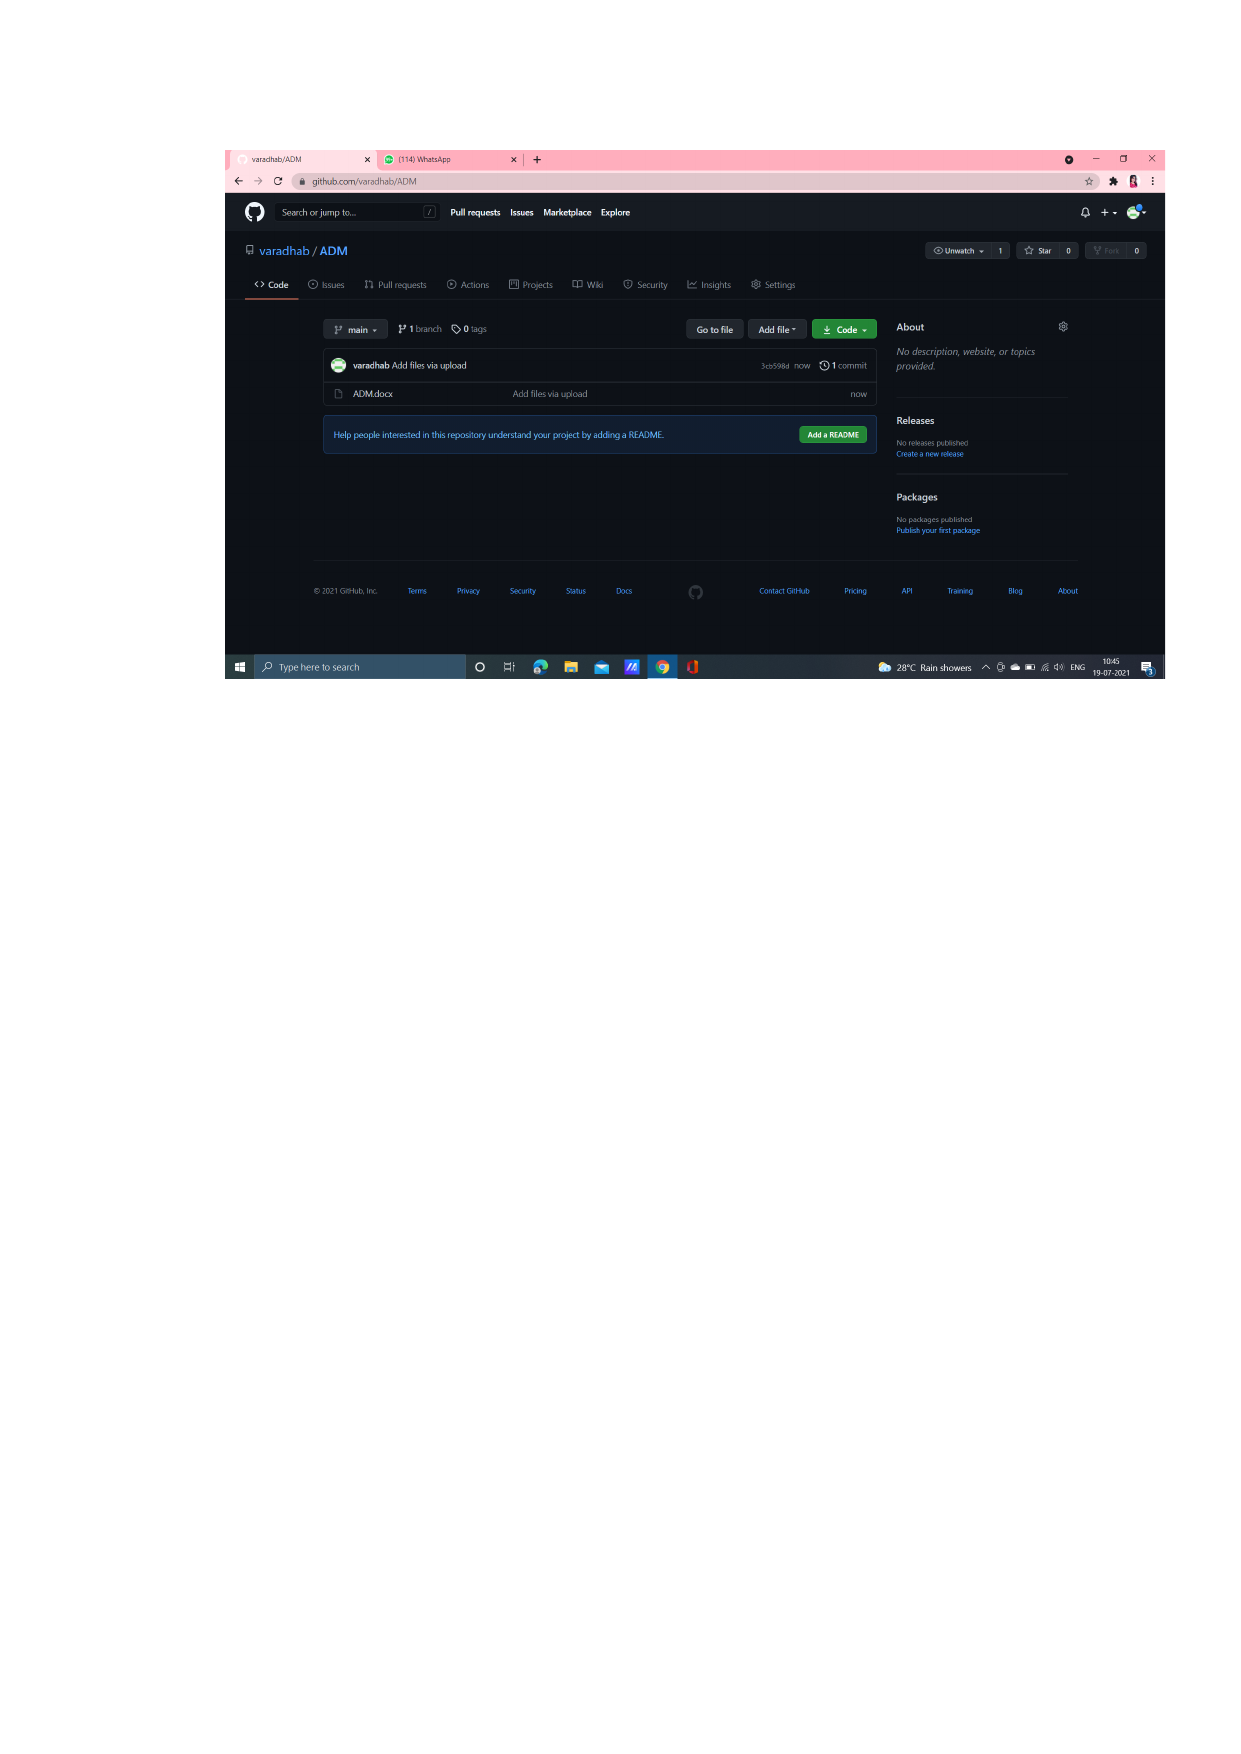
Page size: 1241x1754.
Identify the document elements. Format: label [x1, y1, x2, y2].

picture [225, 150, 1166, 679]
